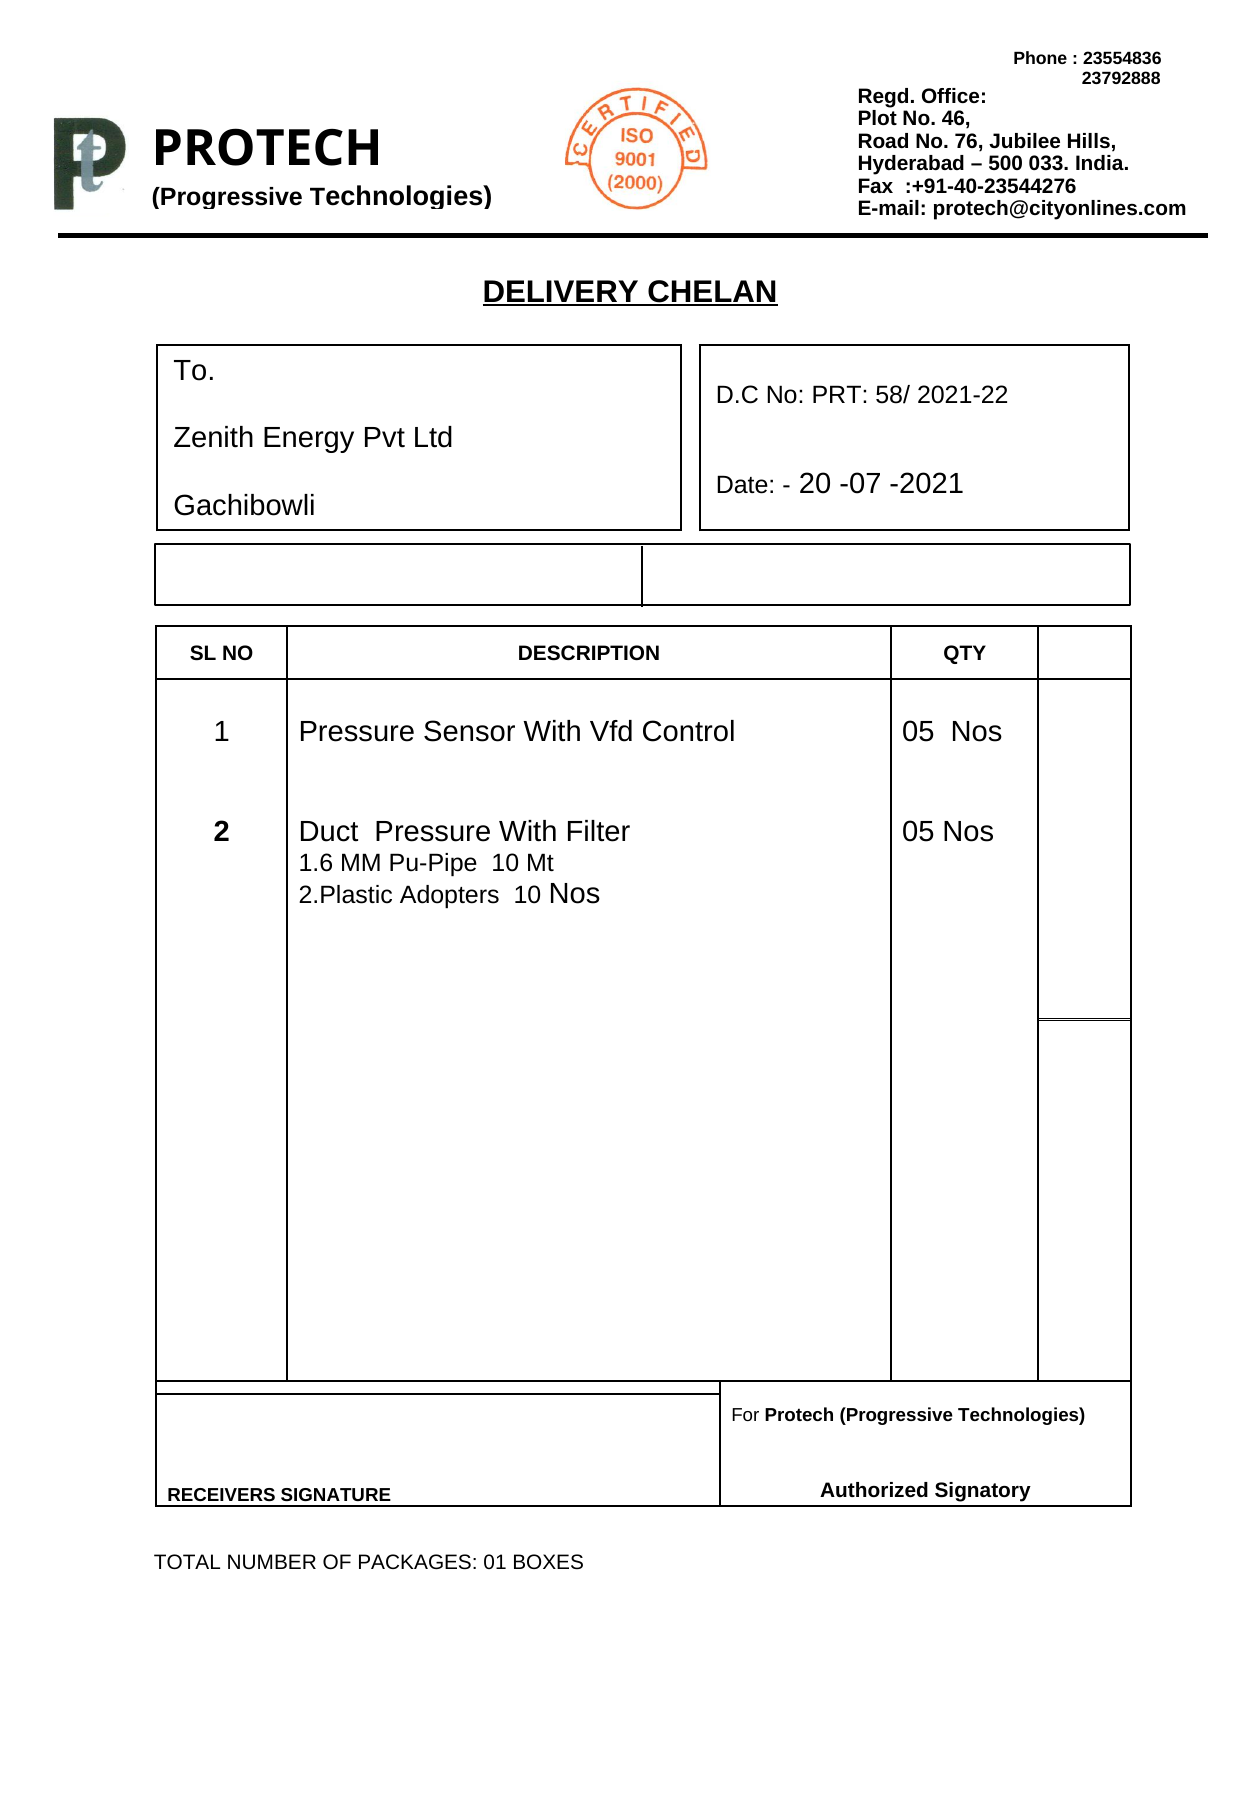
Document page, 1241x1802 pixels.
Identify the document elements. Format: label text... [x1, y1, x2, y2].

picture [563, 75, 711, 211]
picture [53, 111, 129, 217]
table_header [1039, 627, 1130, 678]
table_cell Pressure Sensor With Vfd Control Duct Pressure With Filter 1.6 MM Pu-Pipe 10 Mt 2.Plastic Adopters 10 Nos [288, 680, 890, 1380]
table_cell 05 Nos 05 Nos [892, 680, 1037, 1380]
subtitle DELIVERY CHELAN [19, 273, 1240, 309]
table_cell [1039, 1021, 1130, 1380]
table_cell RECEIVERS SIGNATURE [157, 1395, 719, 1505]
table_header SL NO [157, 627, 286, 678]
text TOTAL NUMBER OF PACKAGES: 01 BOXES [113, 1550, 1240, 1574]
table_header DESCRIPTION [288, 627, 890, 678]
table_header QTY [892, 627, 1037, 678]
table_cell For Protech (Progressive Technologies) Authorized Signatory [721, 1382, 1130, 1505]
table_cell [1039, 680, 1130, 1018]
table_cell 1 2 [157, 680, 286, 1380]
table_cell [157, 1382, 719, 1393]
